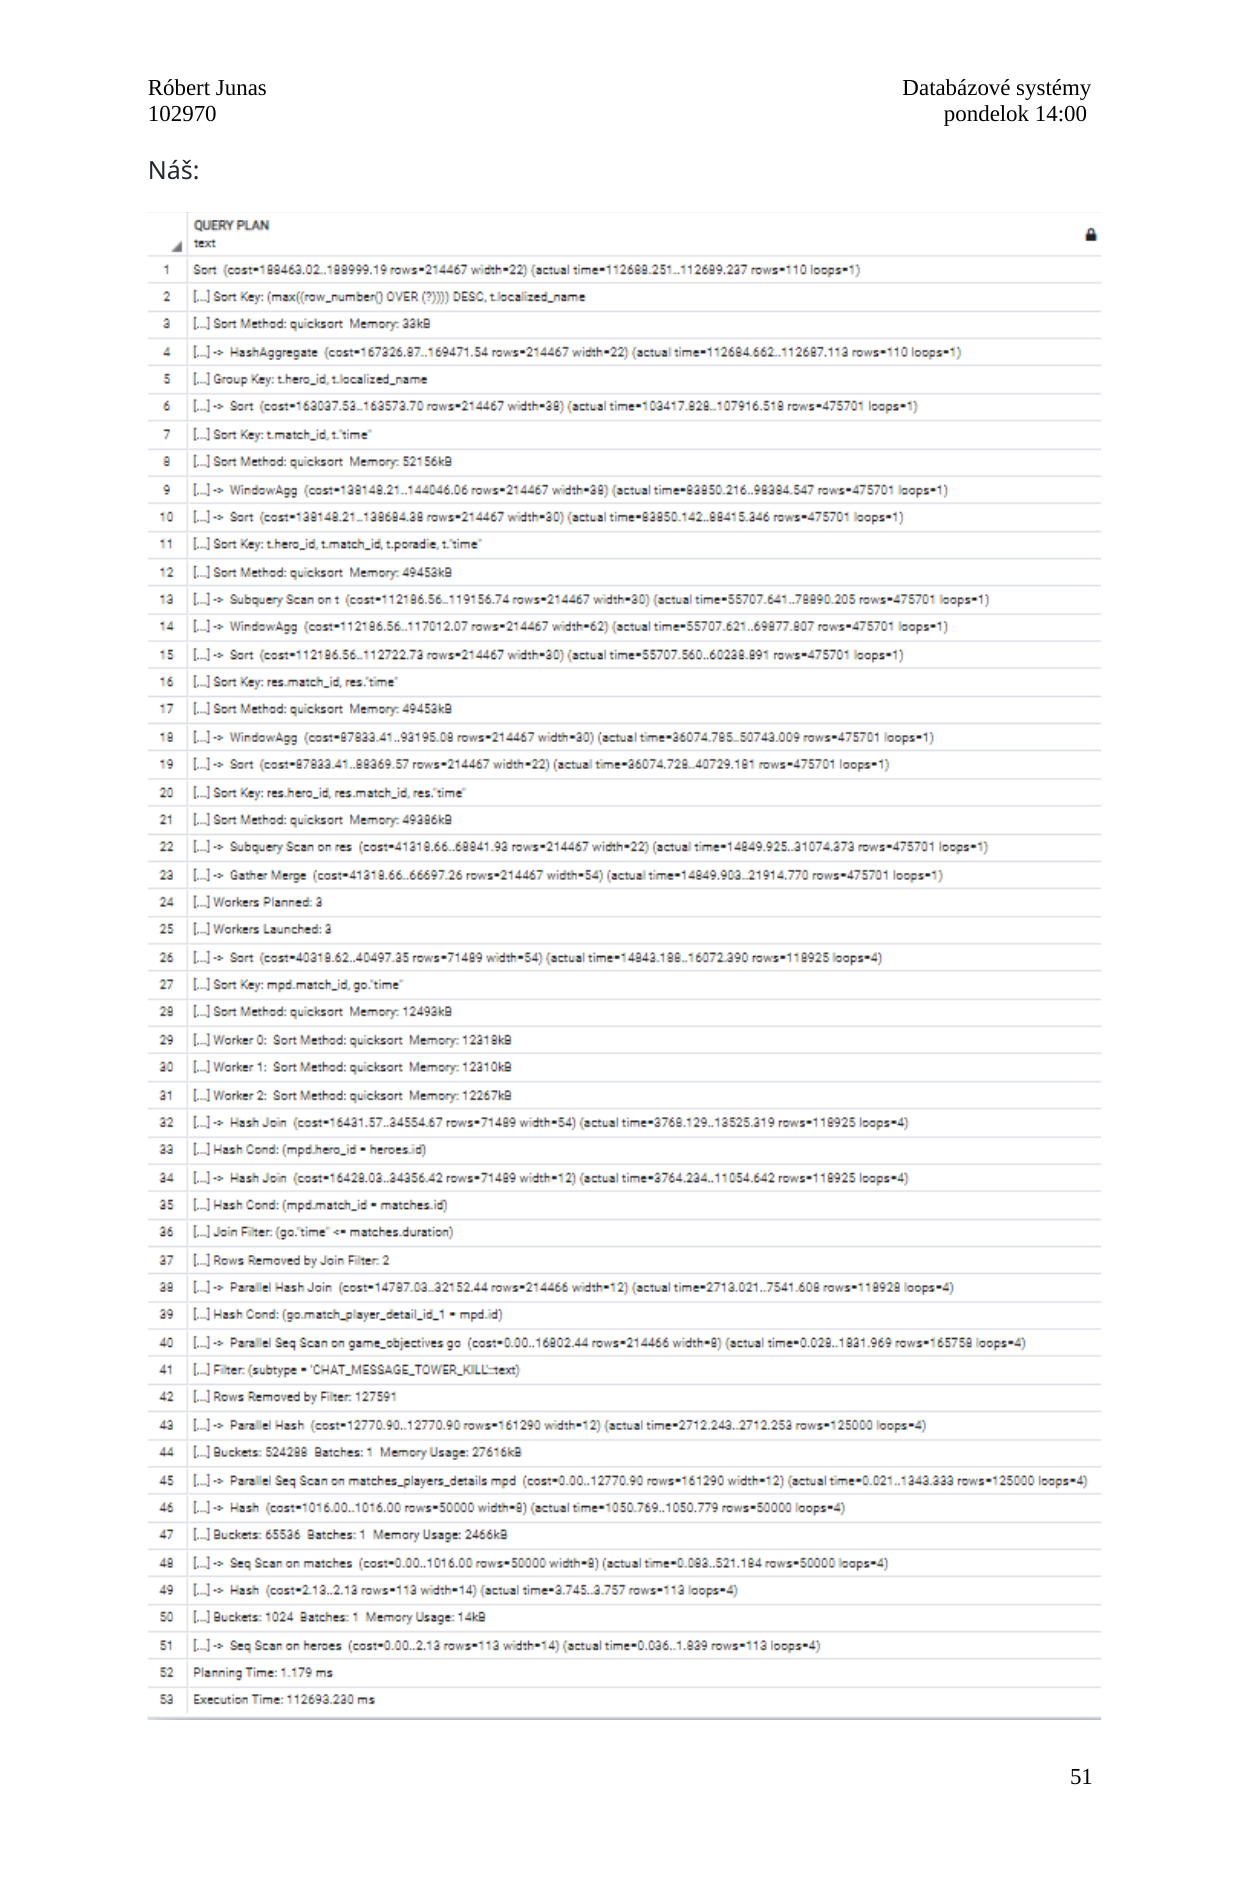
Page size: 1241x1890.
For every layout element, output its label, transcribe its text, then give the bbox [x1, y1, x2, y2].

picture [147, 212, 1102, 1720]
text Náš: [148, 153, 1092, 187]
